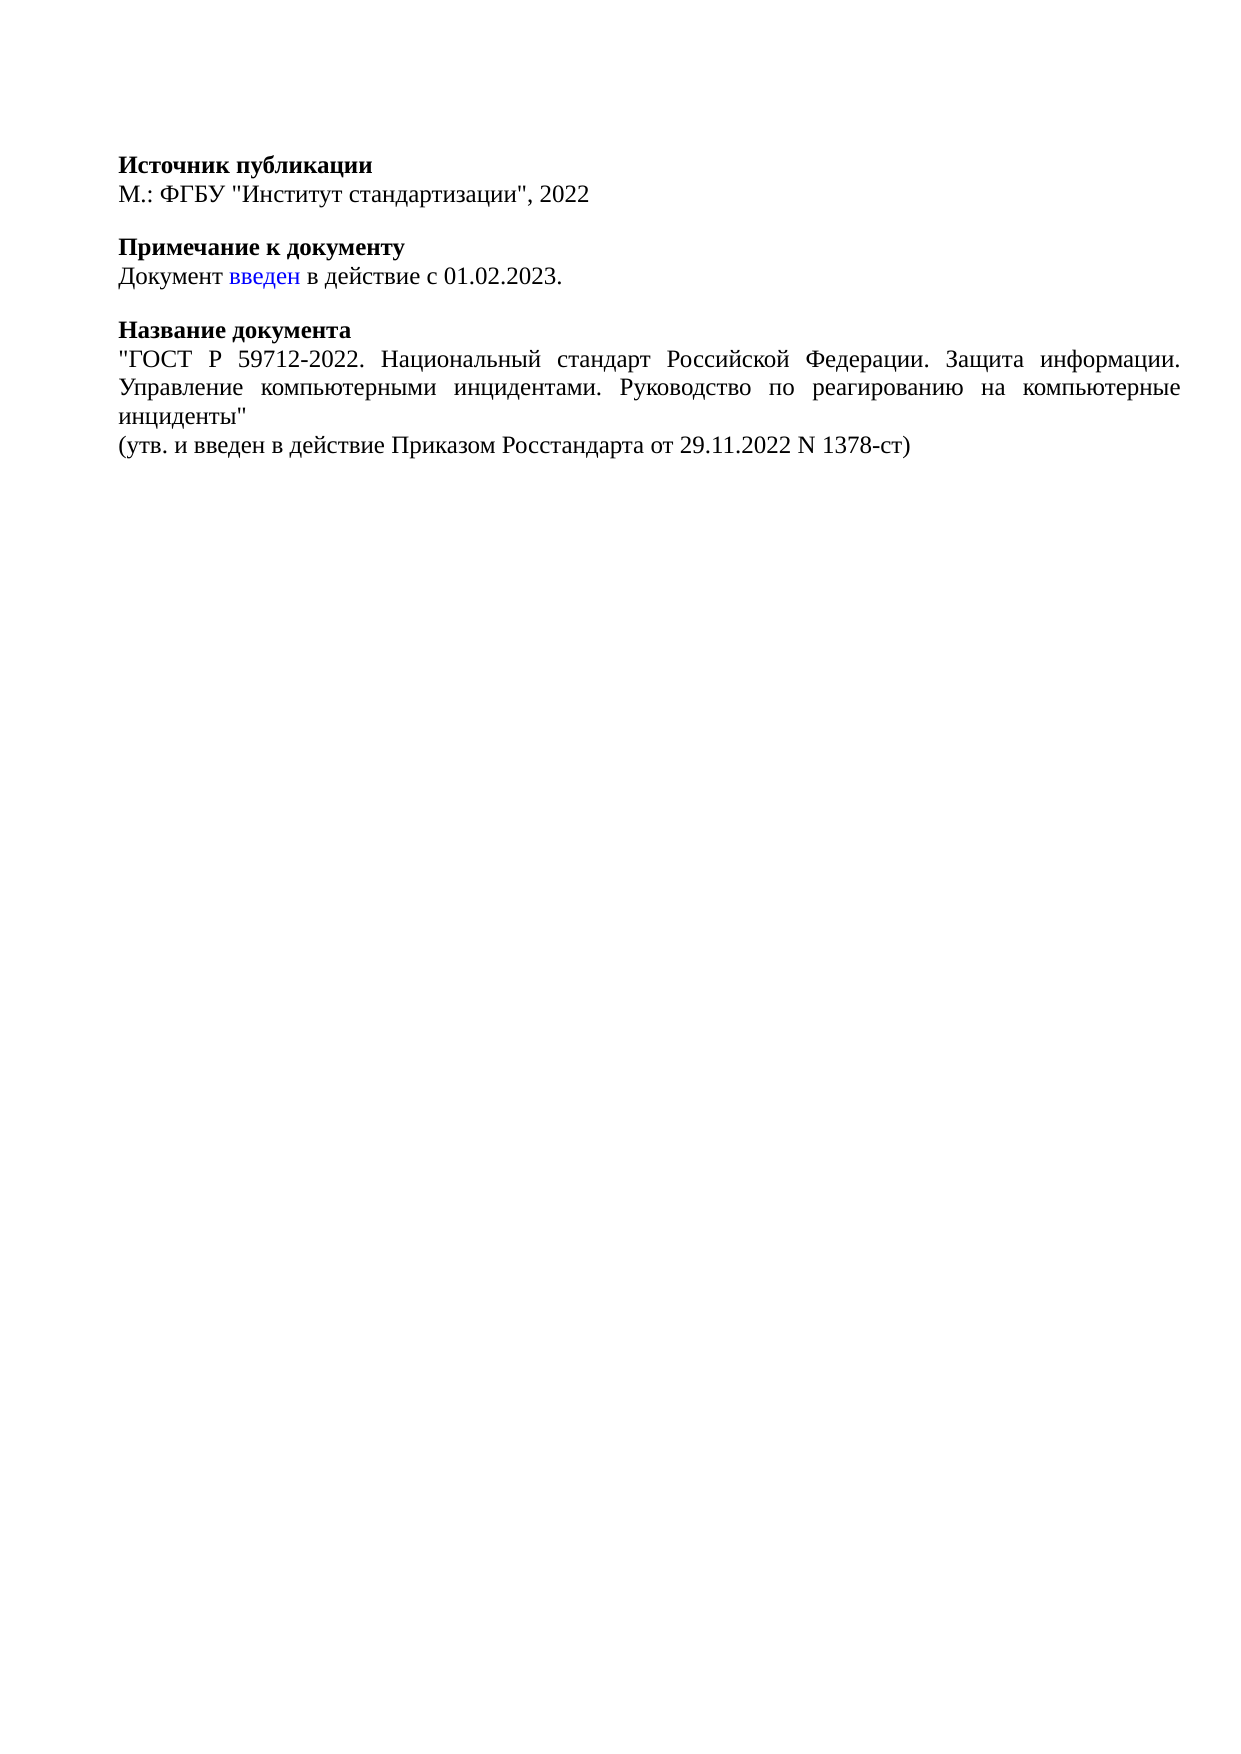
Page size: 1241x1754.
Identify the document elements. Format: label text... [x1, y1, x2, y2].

text "ГОСТ Р 59712-2022. Национальный стандарт Российской Федерации. Защита информации. Управление компьютерными инцидентами. Руководство по реагированию на компьютерные инциденты" [118, 344, 1181, 430]
text Источник публикации [118, 150, 1181, 179]
text Документ введен в действие с 01.02.2023. [118, 261, 1181, 290]
text (утв. и введен в действие Приказом Росстандарта от 29.11.2022 N 1378-ст) [118, 430, 1181, 459]
text Примечание к документу [118, 232, 1181, 261]
text Название документа [118, 315, 1181, 344]
text М.: ФГБУ "Институт стандартизации", 2022 [118, 179, 1181, 207]
